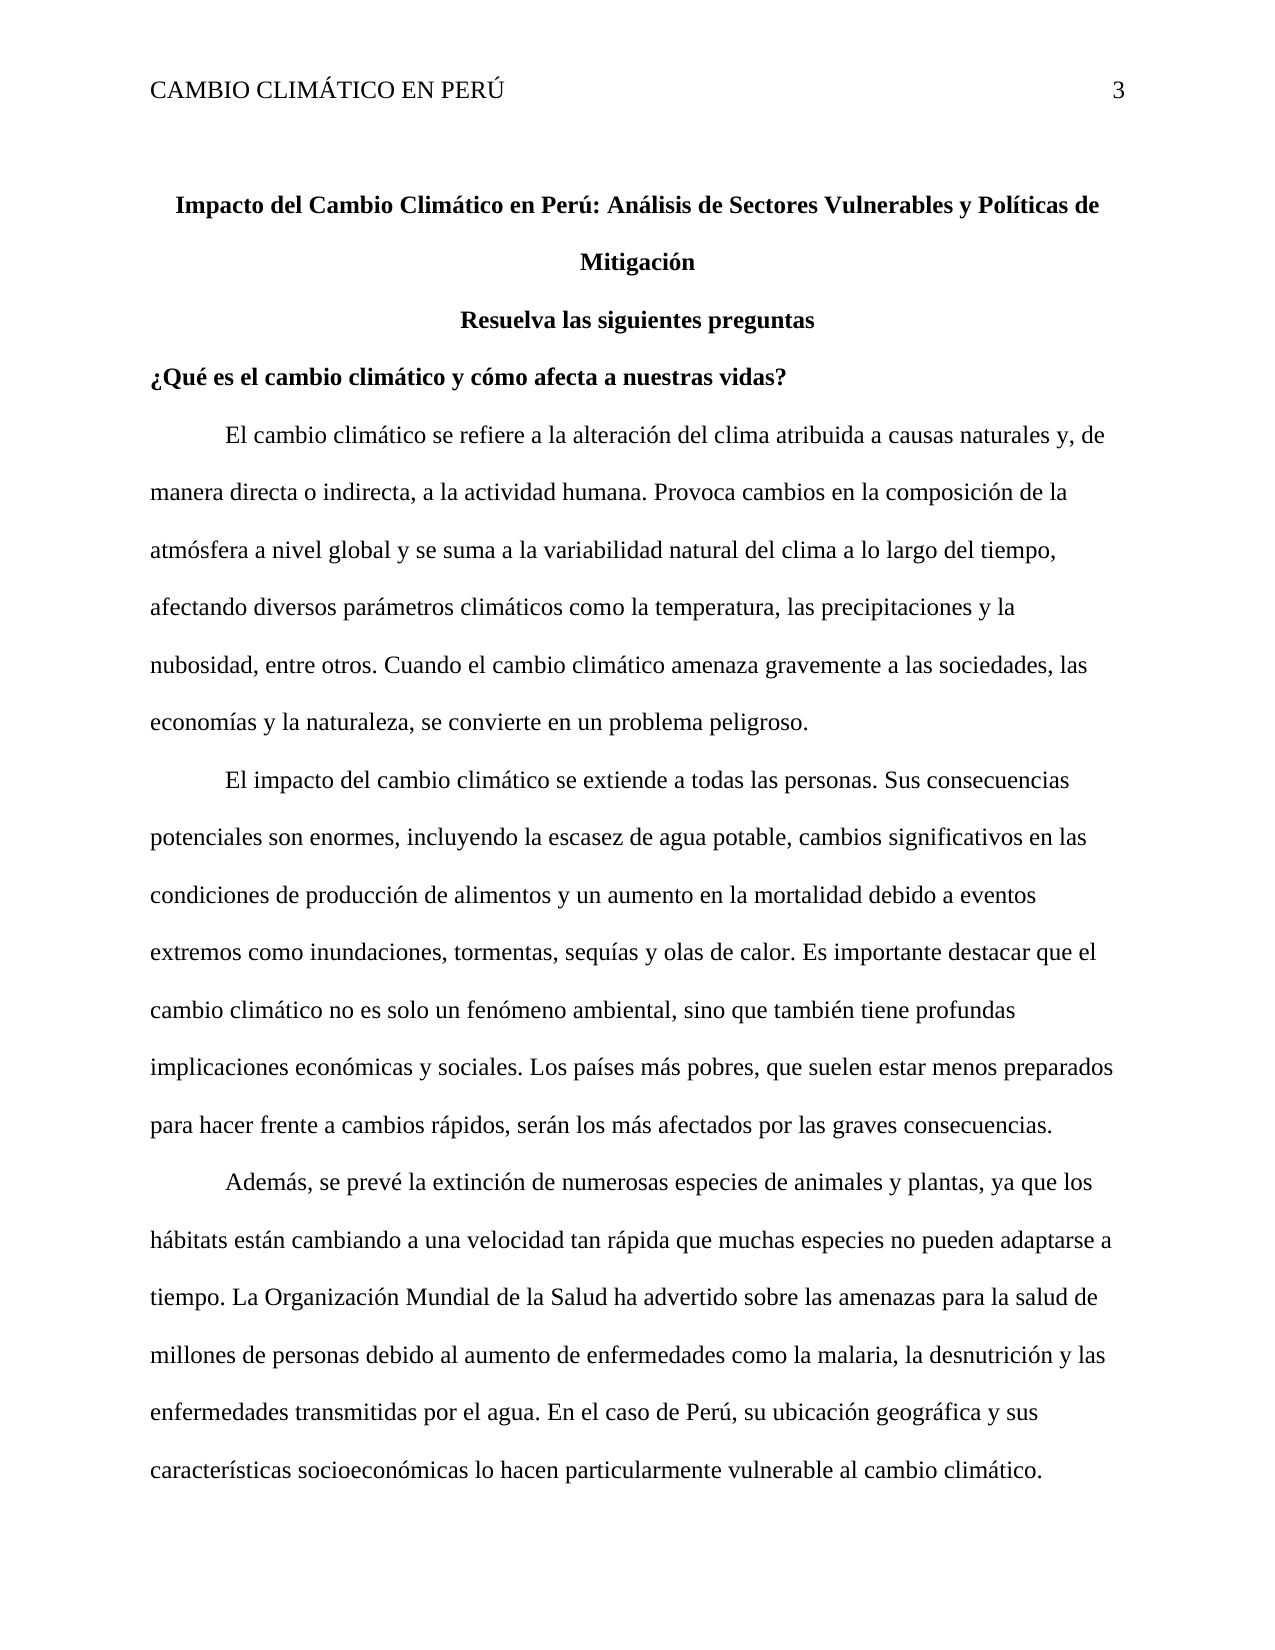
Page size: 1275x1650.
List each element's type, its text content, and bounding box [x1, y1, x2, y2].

subtitle Impacto del Cambio Climático en Perú: Análisis de Sectores Vulnerables y Políticas de Mitigación [150, 190, 1125, 276]
subtitle Resuelva las siguientes preguntas [150, 305, 1125, 334]
subtitle ¿Qué es el cambio climático y cómo afecta a nuestras vidas? [150, 362, 1125, 391]
text El impacto del cambio climático se extiende a todas las personas. Sus consecuencias potenciales son enormes, incluyendo la escasez de agua potable, cambios significativos en las condiciones de producción de alimentos y un aumento en la mortalidad debido a eventos extremos como inundaciones, tormentas, sequías y olas de calor. Es importante destacar que el cambio climático no es solo un fenómeno ambiental, sino que también tiene profundas implicaciones económicas y sociales. Los países más pobres, que suelen estar menos preparados para hacer frente a cambios rápidos, serán los más afectados por las graves consecuencias. [150, 765, 1125, 1139]
text El cambio climático se refiere a la alteración del clima atribuida a causas naturales y, de manera directa o indirecta, a la actividad humana. Provoca cambios en la composición de la atmósfera a nivel global y se suma a la variabilidad natural del clima a lo largo del tiempo, afectando diversos parámetros climáticos como la temperatura, las precipitaciones y la nubosidad, entre otros. Cuando el cambio climático amenaza gravemente a las sociedades, las economías y la naturaleza, se convierte en un problema peligroso. [150, 420, 1125, 736]
text Además, se prevé la extinción de numerosas especies de animales y plantas, ya que los hábitats están cambiando a una velocidad tan rápida que muchas especies no pueden adaptarse a tiempo. La Organización Mundial de la Salud ha advertido sobre las amenazas para la salud de millones de personas debido al aumento de enfermedades como la malaria, la desnutrición y las enfermedades transmitidas por el agua. En el caso de Perú, su ubicación geográfica y sus características socioeconómicas lo hacen particularmente vulnerable al cambio climático. [150, 1167, 1125, 1484]
